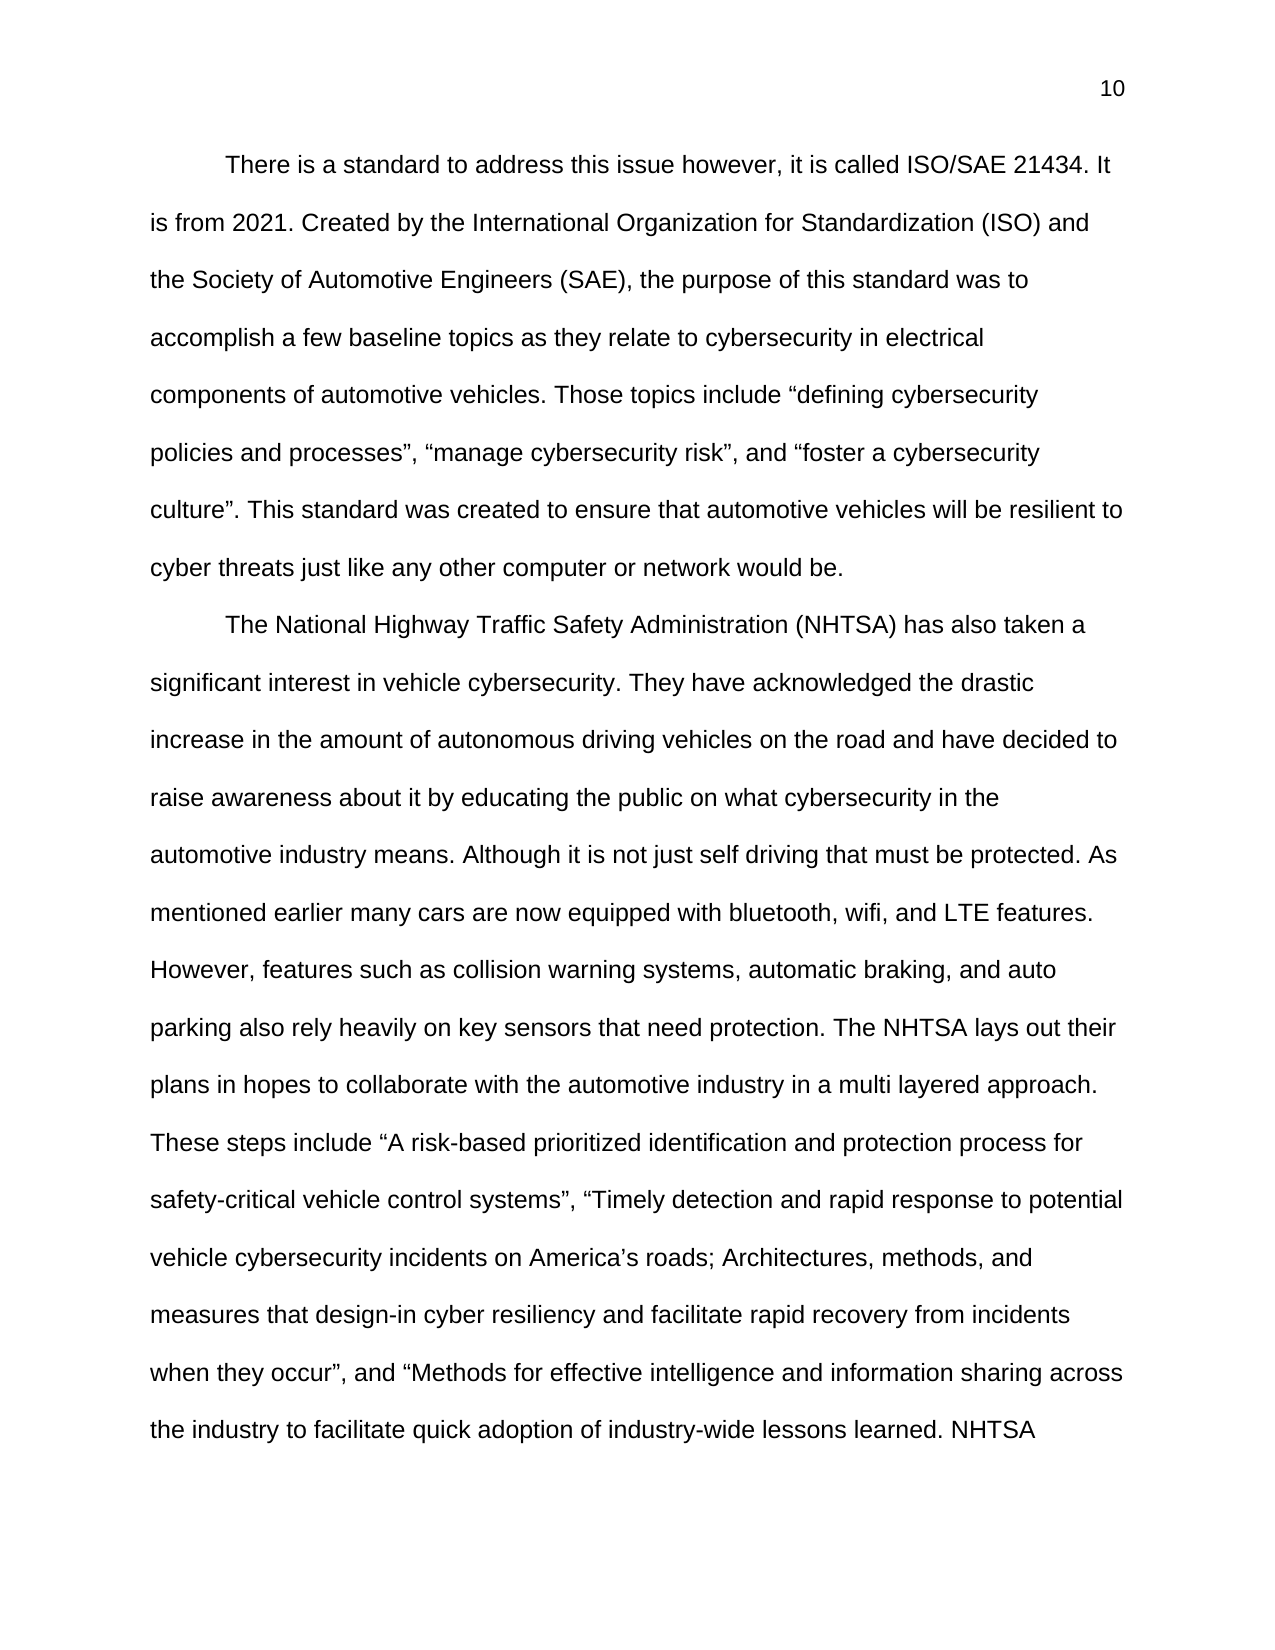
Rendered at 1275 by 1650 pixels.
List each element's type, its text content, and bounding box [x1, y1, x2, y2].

text There is a standard to address this issue however, it is called ISO/SAE 21434. It is from 2021. Created by the International Organization for Standardization (ISO) and the Society of Automotive Engineers (SAE), the purpose of this standard was to accomplish a few baseline topics as they relate to cybersecurity in electrical components of automotive vehicles. Those topics include “defining cybersecurity policies and processes”, “manage cybersecurity risk”, and “foster a cybersecurity culture”. This standard was created to ensure that automotive vehicles will be resilient to cyber threats just like any other computer or network would be. [150, 150, 1125, 581]
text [150, 610, 1125, 1444]
